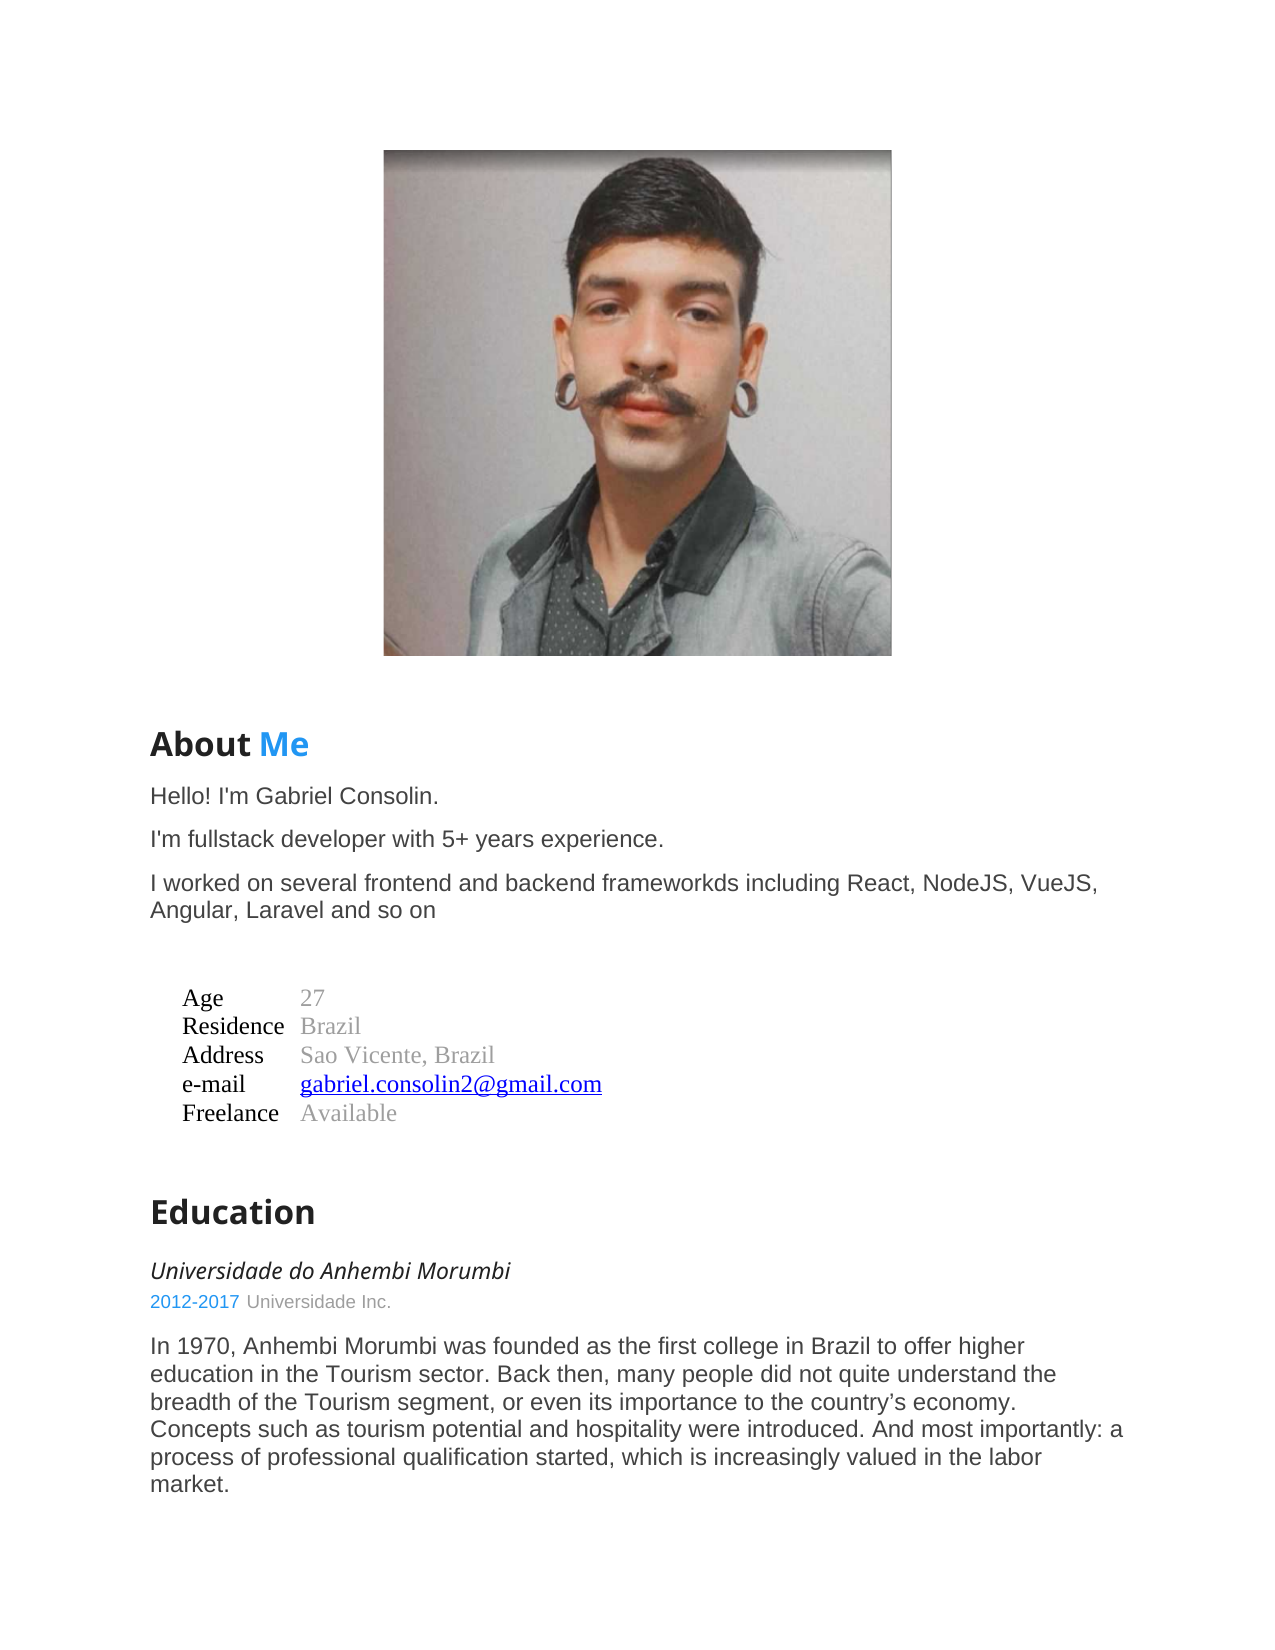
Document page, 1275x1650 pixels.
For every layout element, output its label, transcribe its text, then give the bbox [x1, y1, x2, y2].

text  e-mail gabriel.consolin2@gmail.com [150, 1069, 1125, 1098]
text 2012-2017 Universidade Inc. [246, 1286, 1125, 1313]
picture [383, 150, 892, 656]
text  Address Sao Vicente, Brazil [150, 1040, 1125, 1069]
text In 1970, Anhembi Morumbi was founded as the first college in Brazil to offer higher education in the Tourism sector. Back then, many people did not quite understand the breadth of the Tourism segment, or even its importance to the country’s economy. Concepts such as tourism potential and hospitality were introduced. And most importantly: a process of professional qualification started, which is increasingly valued in the labor market. [150, 1332, 1125, 1498]
text Hello! I'm Gabriel Consolin. [150, 782, 1125, 810]
text Education [150, 1189, 1125, 1234]
text  Freelance Available [150, 1098, 1125, 1126]
text I worked on several frontend and backend frameworkds including React, NodeJS, VueJS, Angular, Laravel and so on [150, 869, 1125, 924]
text  Residence Brazil [150, 1011, 1125, 1040]
text About Me [150, 721, 1125, 767]
subtitle Universidade do Anhembi Morumbi [150, 1254, 1125, 1286]
text 2012-2017 Universidade Inc. [150, 1286, 240, 1313]
text  Age 27 [150, 983, 1125, 1011]
text I'm fullstack developer with 5+ years experience. [150, 825, 1125, 853]
